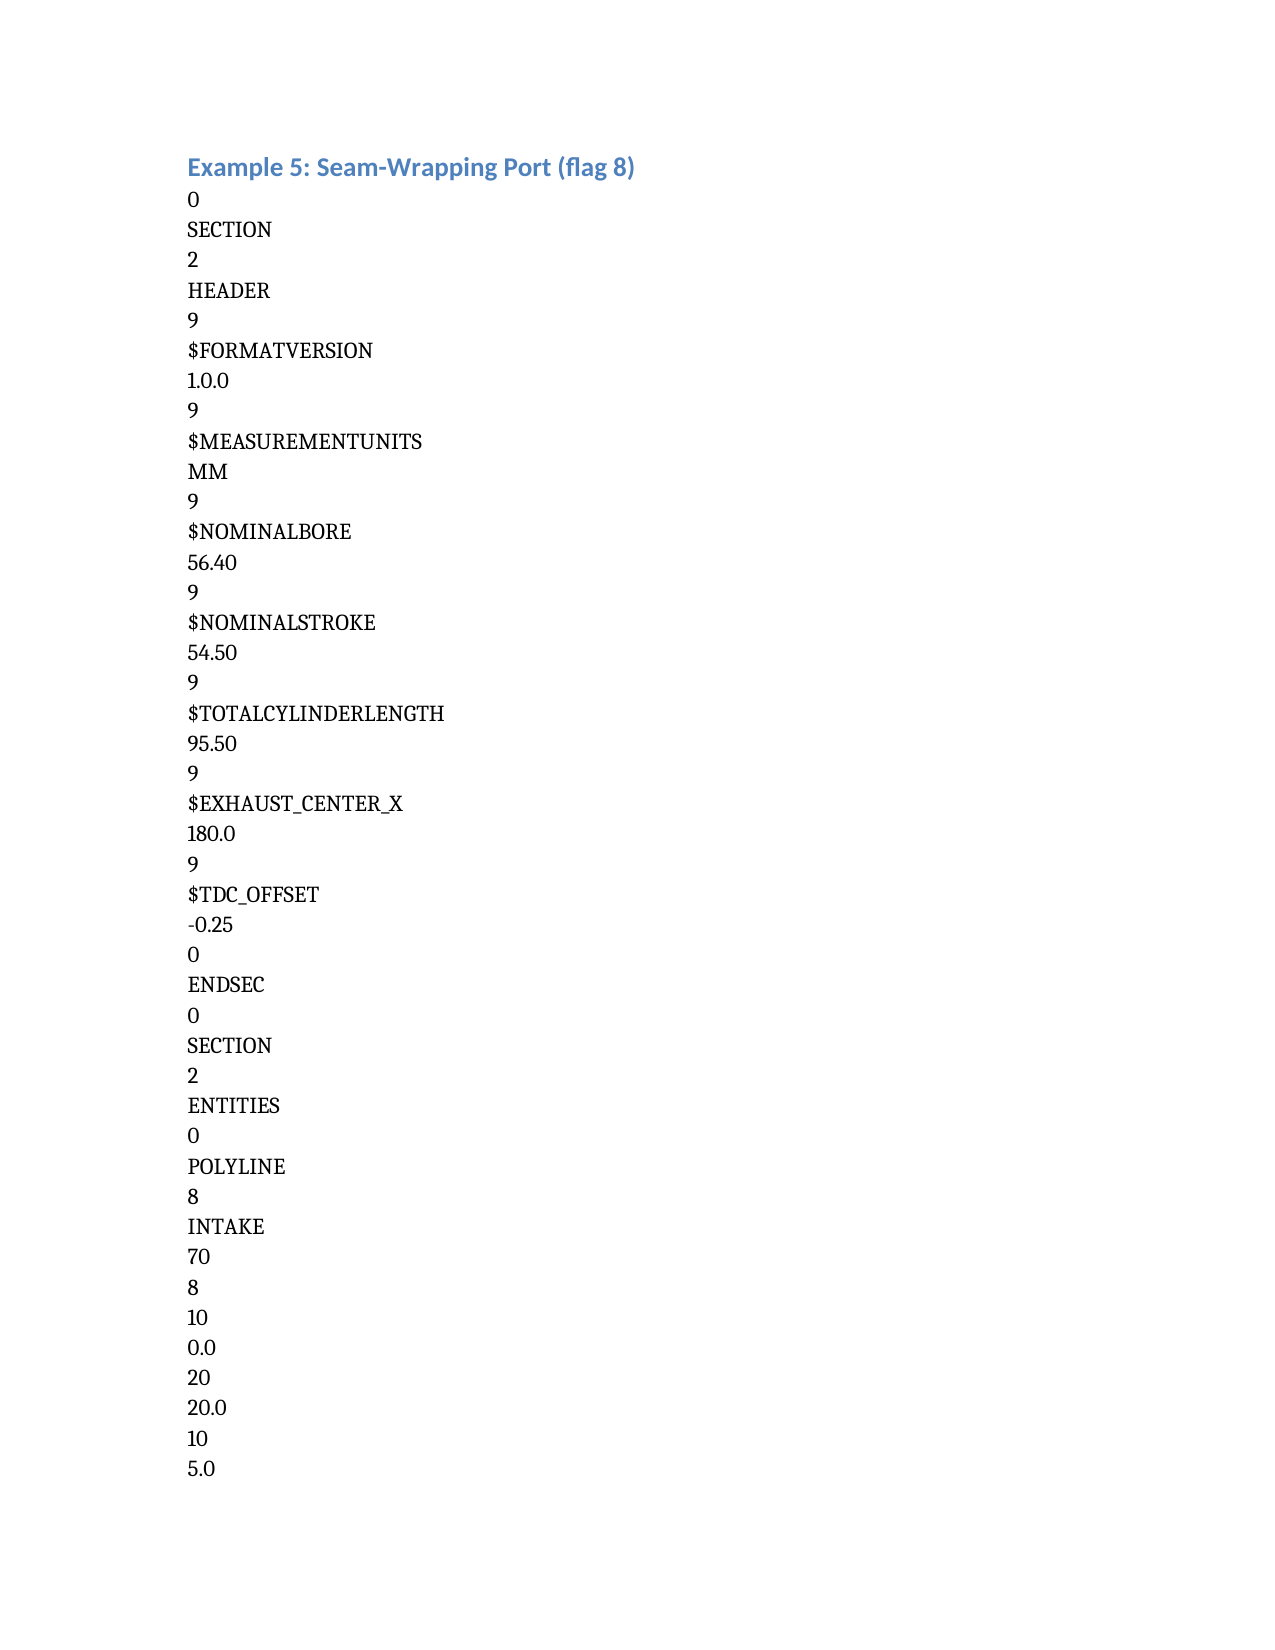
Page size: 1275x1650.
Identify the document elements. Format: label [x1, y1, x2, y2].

text [187, 150, 1087, 1482]
